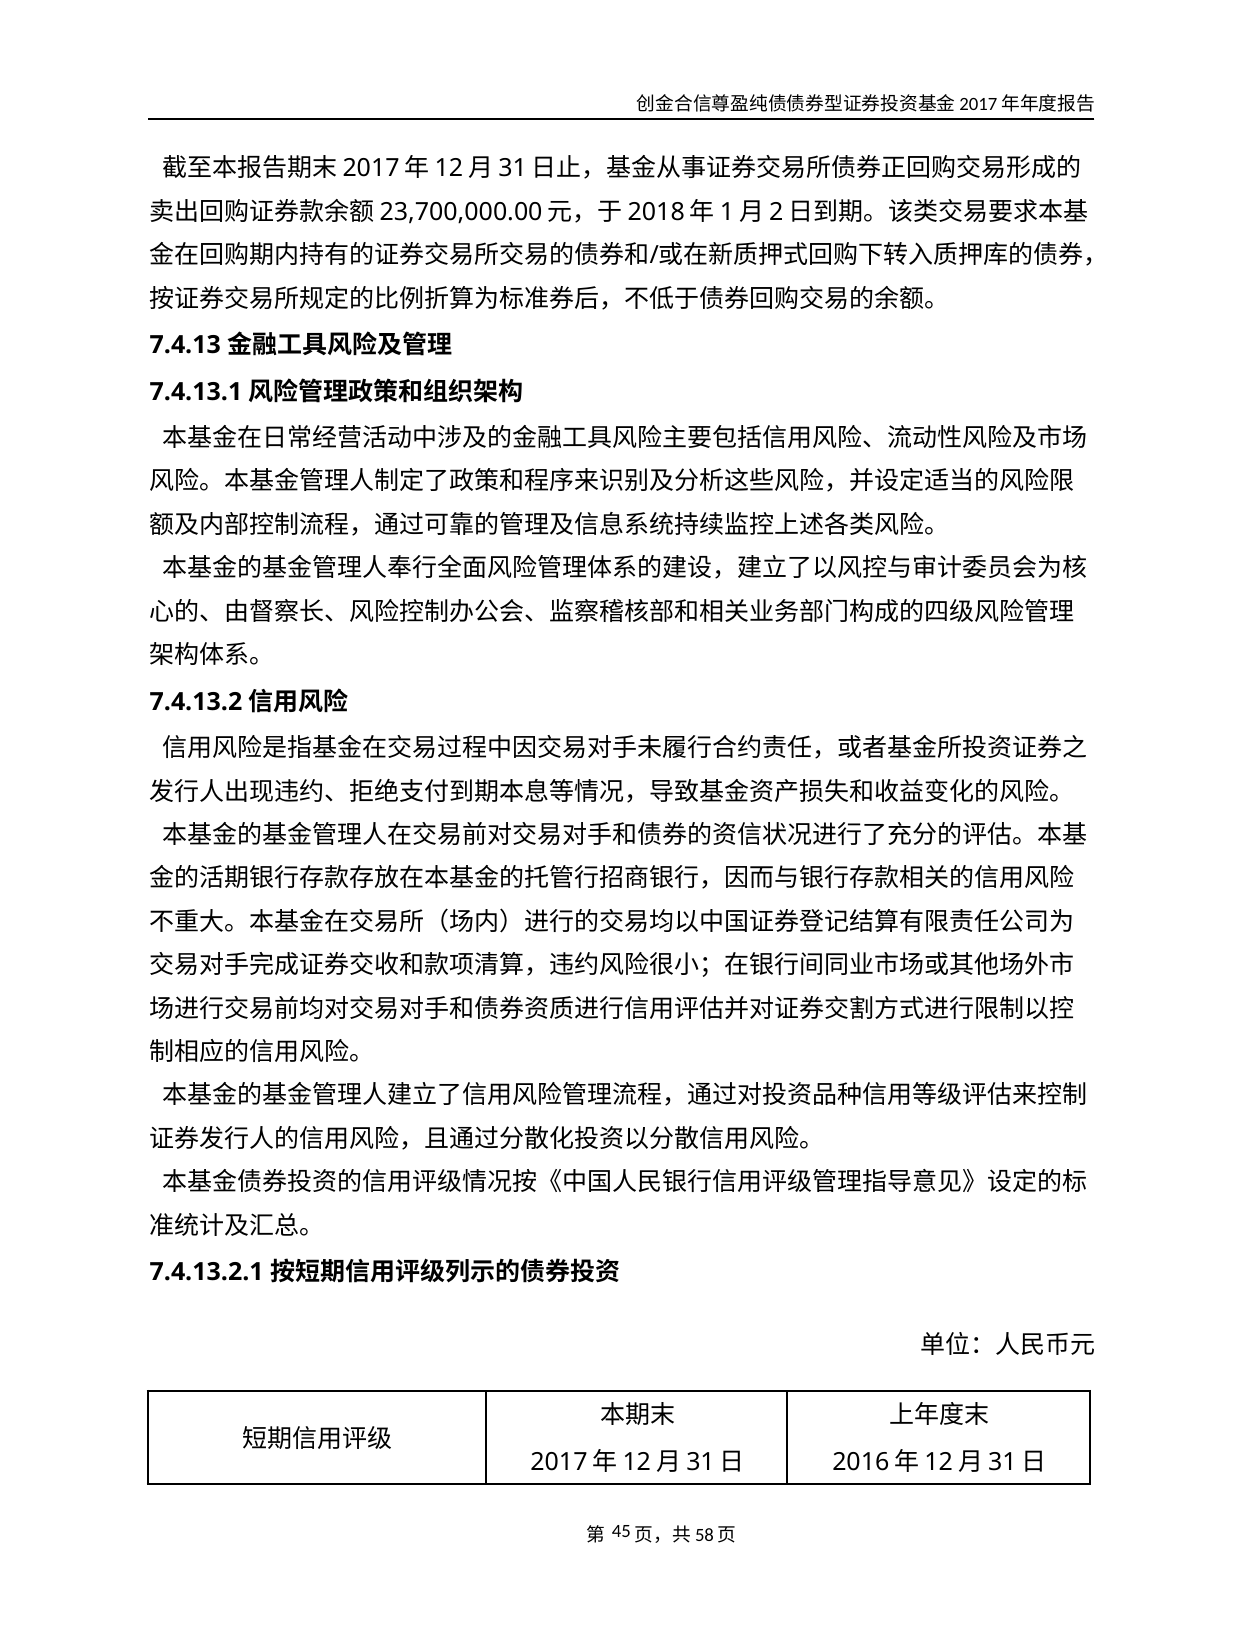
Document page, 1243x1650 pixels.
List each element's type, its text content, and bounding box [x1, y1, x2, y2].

text 单位：人民币元 [148, 1324, 1094, 1361]
text 7.4.13.2.1 按短期信用评级列示的债券投资 [149, 1252, 1094, 1288]
text 截至本报告期末2017年12月31日止，基金从事证券交易所债券正回购交易形成的卖出回购证券款余额23,700,000.00元，于2018年1月2日到期。该类交易要求本基金在回购期内持有的证券交易所交易的债券和/或在新质押式回购下转入质押库的债券，按证券交易所规定的比例折算为标准券后，不低于债券回购交易的余额。 [149, 148, 1094, 314]
table_header 上年度末 2016年12月31日 [788, 1392, 1089, 1483]
text 7.4.13.1 风险管理政策和组织架构 [149, 371, 1094, 407]
text 本基金在日常经营活动中涉及的金融工具风险主要包括信用风险、流动性风险及市场风险。本基金管理人制定了政策和程序来识别及分析这些风险，并设定适当的风险限额及内部控制流程，通过可靠的管理及信息系统持续监控上述各类风险。 本基金的基金管理人奉行全面风险管理体系的建设，建立了以风控与审计委员会为核心的、由督察长、风险控制办公会、监察稽核部和相关业务部门构成的四级风险管理架构体系。 [149, 417, 1094, 671]
text 7.4.13 金融工具风险及管理 [149, 324, 1094, 361]
table_header 本期末 2017年12月31日 [487, 1392, 786, 1483]
text 信用风险是指基金在交易过程中因交易对手未履行合约责任，或者基金所投资证券之发行人出现违约、拒绝支付到期本息等情况，导致基金资产损失和收益变化的风险。 本基金的基金管理人在交易前对交易对手和债券的资信状况进行了充分的评估。本基金的活期银行存款存放在本基金的托管行招商银行，因而与银行存款相关的信用风险不重大。本基金在交易所（场内）进行的交易均以中国证券登记结算有限责任公司为交易对手完成证券交收和款项清算，违约风险很小；在银行间同业市场或其他场外市场进行交易前均对交易对手和债券资质进行信用评估并对证券交割方式进行限制以控制相应的信用风险。 本基金的基金管理人建立了信用风险管理流程，通过对投资品种信用等级评估来控制证券发行人的信用风险，且通过分散化投资以分散信用风险。 本基金债券投资的信用评级情况按《中国人民银行信用评级管理指导意见》设定的标准统计及汇总。 [149, 727, 1094, 1242]
text 7.4.13.2 信用风险 [149, 681, 1094, 717]
table_header 短期信用评级 [149, 1392, 485, 1483]
